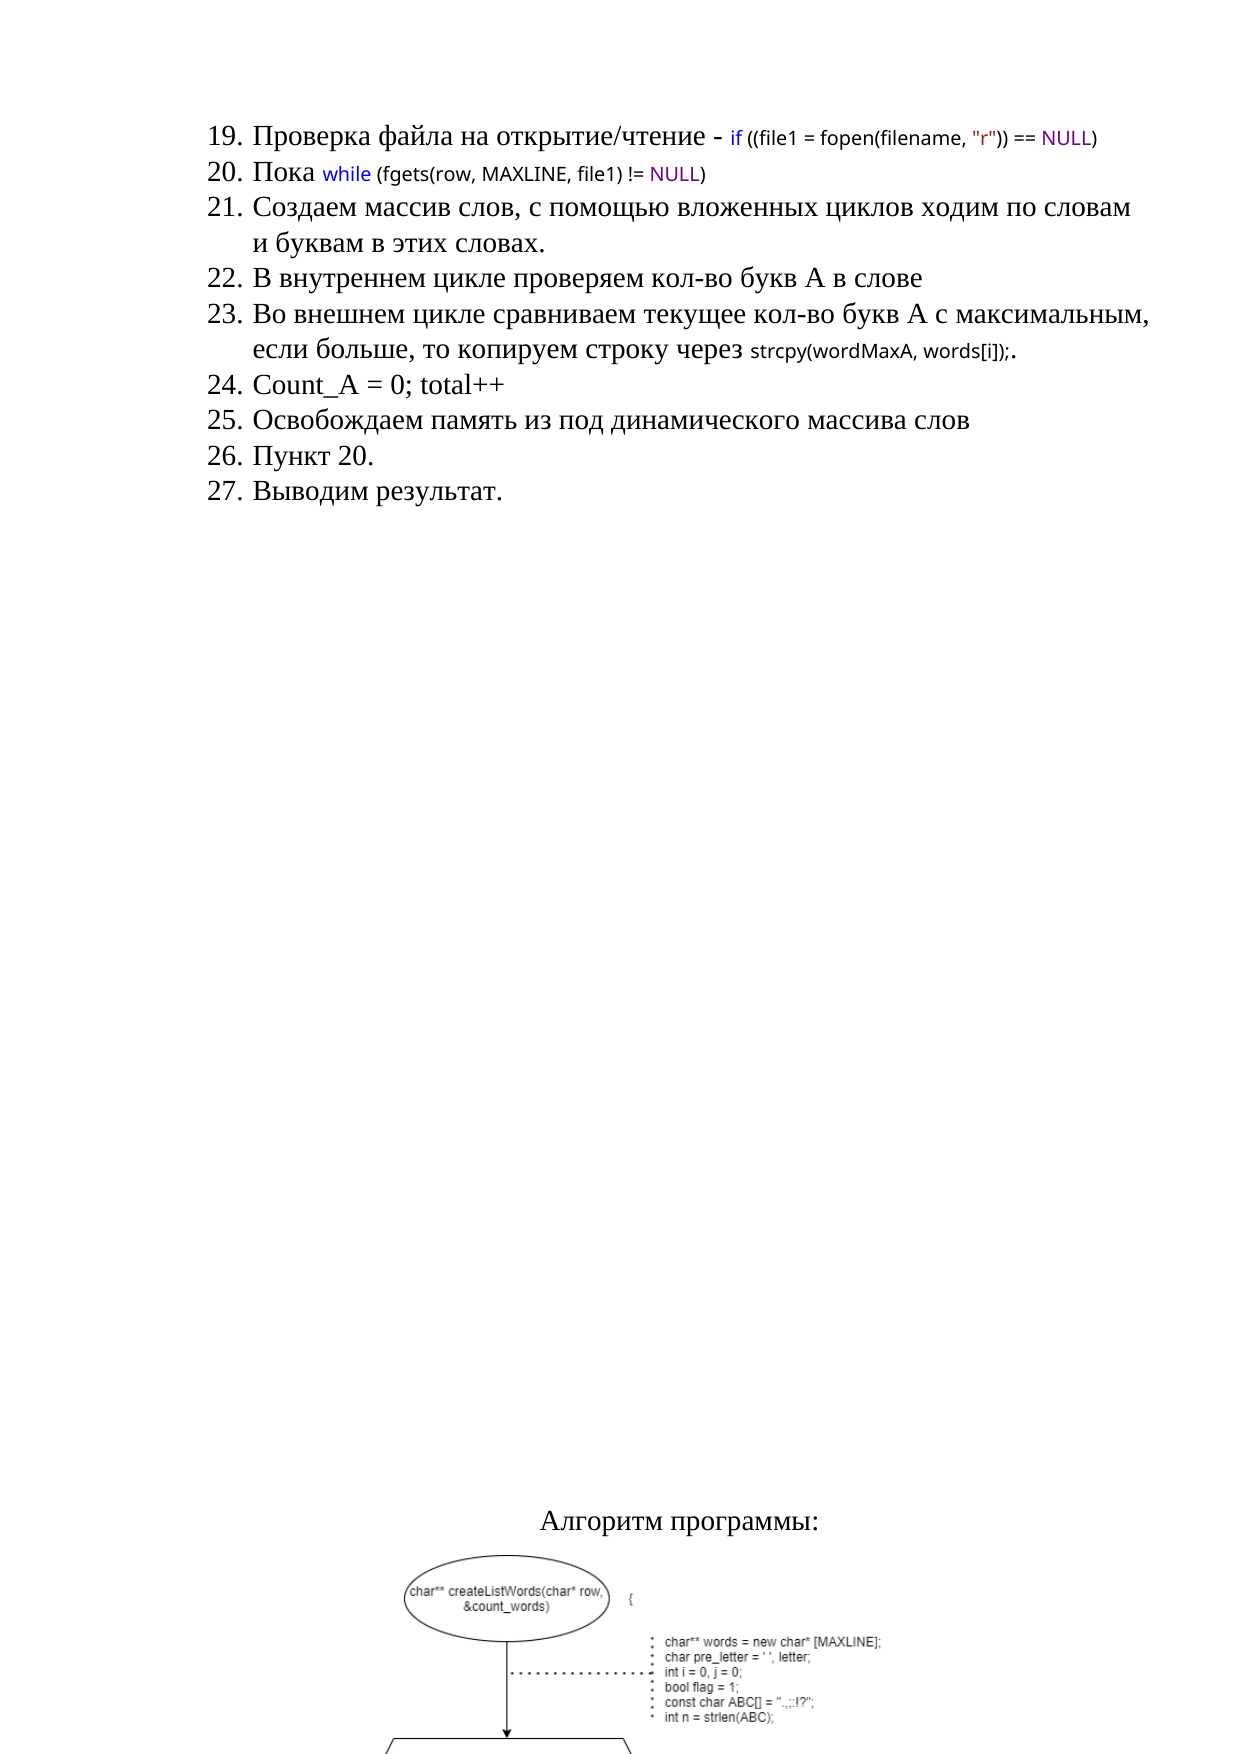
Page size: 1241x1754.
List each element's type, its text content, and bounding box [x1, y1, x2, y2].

list Проверка файла на открытие/чтение - if ((file1 = fopen(filename, "r")) == NULL) [207, 118, 1152, 152]
list Пункт 20. [207, 438, 1152, 471]
list Создаем массив слов, с помощью вложенных циклов ходим по словам и буквам в этих словах. [207, 189, 1152, 258]
list Алгоритм программы: [207, 1503, 1152, 1537]
list Освобождаем память из под динамического массива слов [207, 402, 1152, 436]
picture [181, 1555, 1114, 1754]
list Пока while (fgets(row, MAXLINE, file1) != NULL) [207, 154, 1152, 187]
list Count_A = 0; total++ [207, 367, 1152, 400]
list Выводим результат. [207, 473, 1152, 507]
list В внутреннем цикле проверяем кол-во букв А в слове [207, 260, 1152, 294]
list Во внешнем цикле сравниваем текущее кол-во букв А с максимальным, если больше, то копируем строку через strcpy(wordMaxA, words[i]);. [207, 296, 1152, 365]
